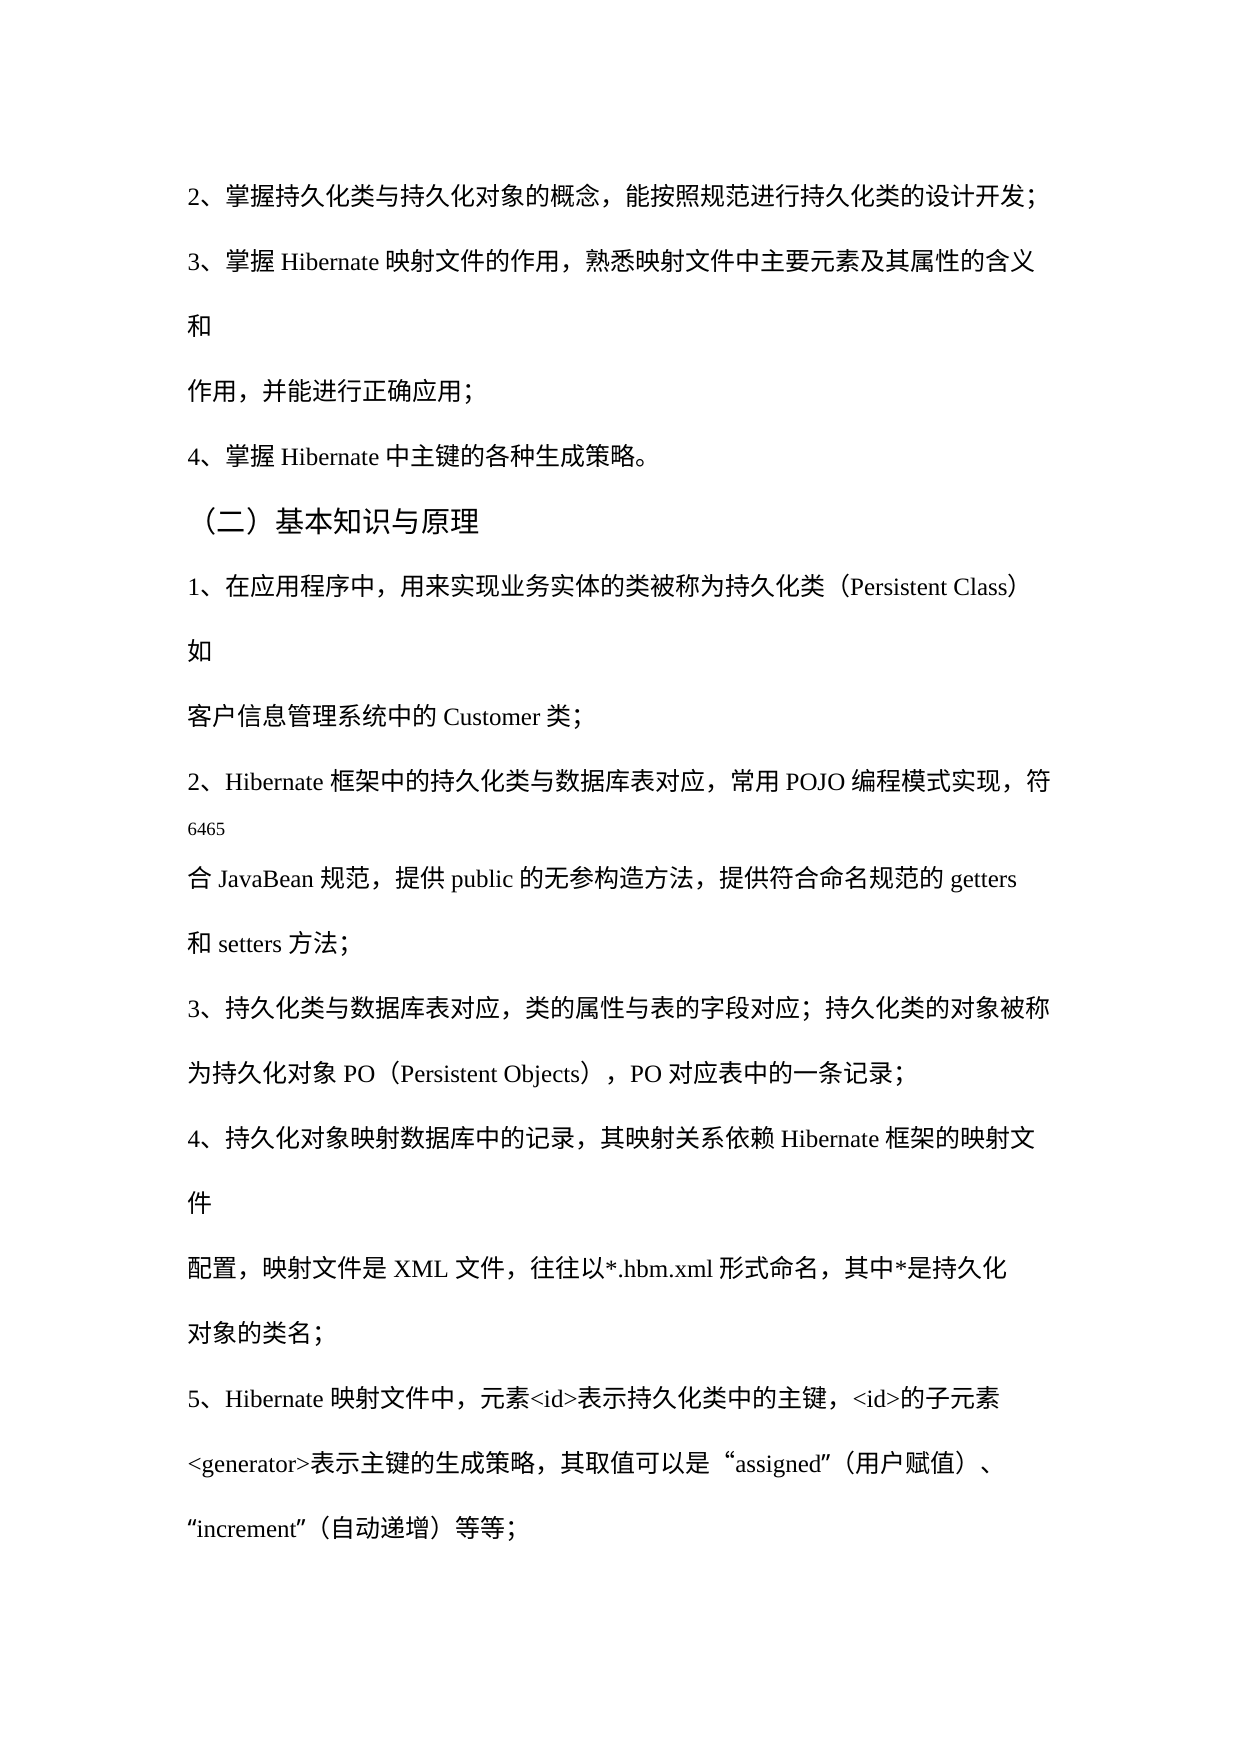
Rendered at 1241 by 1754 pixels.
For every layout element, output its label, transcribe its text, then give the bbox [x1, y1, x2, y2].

text 对象的类名； [187, 1299, 1053, 1364]
text 1、在应用程序中，用来实现业务实体的类被称为持久化类（Persistent Class）如 [187, 552, 1053, 682]
text 3、掌握 Hibernate 映射文件的作用，熟悉映射文件中主要元素及其属性的含义和 [187, 227, 1053, 357]
text 客户信息管理系统中的 Customer 类； [187, 682, 1053, 747]
text 4、掌握 Hibernate 中主键的各种生成策略。 [187, 422, 1053, 487]
text 和 setters 方法； [187, 909, 1053, 974]
text 2、掌握持久化类与持久化对象的概念，能按照规范进行持久化类的设计开发； [187, 162, 1053, 227]
text 6465 [187, 812, 1053, 844]
text 4、持久化对象映射数据库中的记录，其映射关系依赖 Hibernate 框架的映射文件 [187, 1104, 1053, 1234]
text 2、Hibernate 框架中的持久化类与数据库表对应，常用 POJO 编程模式实现，符 [187, 747, 1053, 812]
text <generator>表示主键的生成策略，其取值可以是“assigned”（用户赋值）、 [187, 1429, 1053, 1494]
text 为持久化对象 PO（Persistent Objects），PO 对应表中的一条记录； [187, 1039, 1053, 1104]
text （二）基本知识与原理 [187, 487, 1053, 552]
text 作用，并能进行正确应用； [187, 357, 1053, 422]
text 合 JavaBean 规范，提供 public 的无参构造方法，提供符合命名规范的 getters [187, 844, 1053, 909]
text “increment”（自动递增）等等； [187, 1494, 1053, 1559]
text 配置，映射文件是 XML 文件，往往以*.hbm.xml 形式命名，其中*是持久化 [187, 1234, 1053, 1299]
text 5、Hibernate 映射文件中，元素<id>表示持久化类中的主键，<id>的子元素 [187, 1364, 1053, 1429]
text 3、持久化类与数据库表对应，类的属性与表的字段对应；持久化类的对象被称 [187, 974, 1053, 1039]
